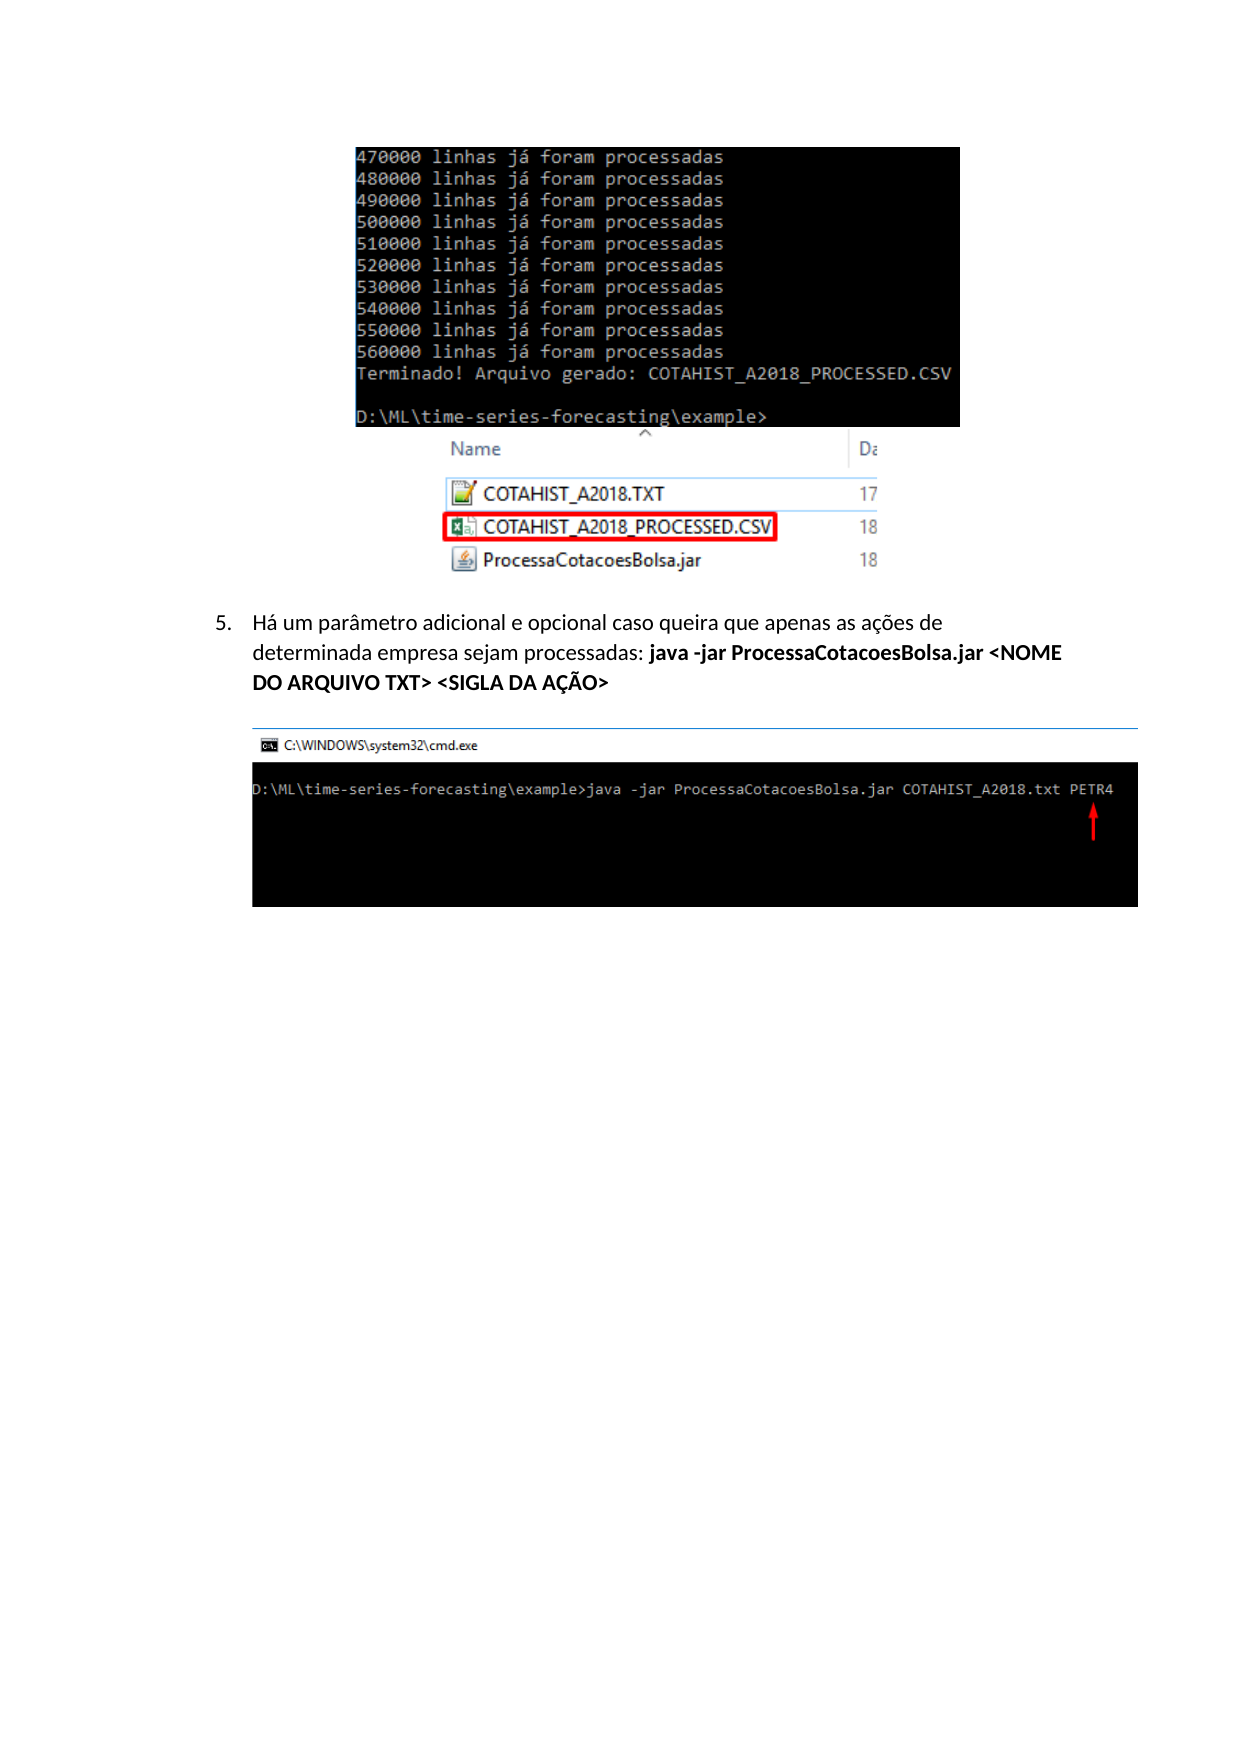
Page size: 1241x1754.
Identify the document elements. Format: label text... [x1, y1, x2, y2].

picture [355, 147, 960, 427]
list Há um parâmetro adicional e opcional caso queira que apenas as ações de determinada empresa sejam processadas: java -jar ProcessaCotacoesBolsa.jar <NOME DO ARQUIVO TXT> <SIGLA DA AÇÃO> [215, 608, 1063, 696]
picture [252, 728, 1138, 907]
picture [438, 429, 878, 606]
